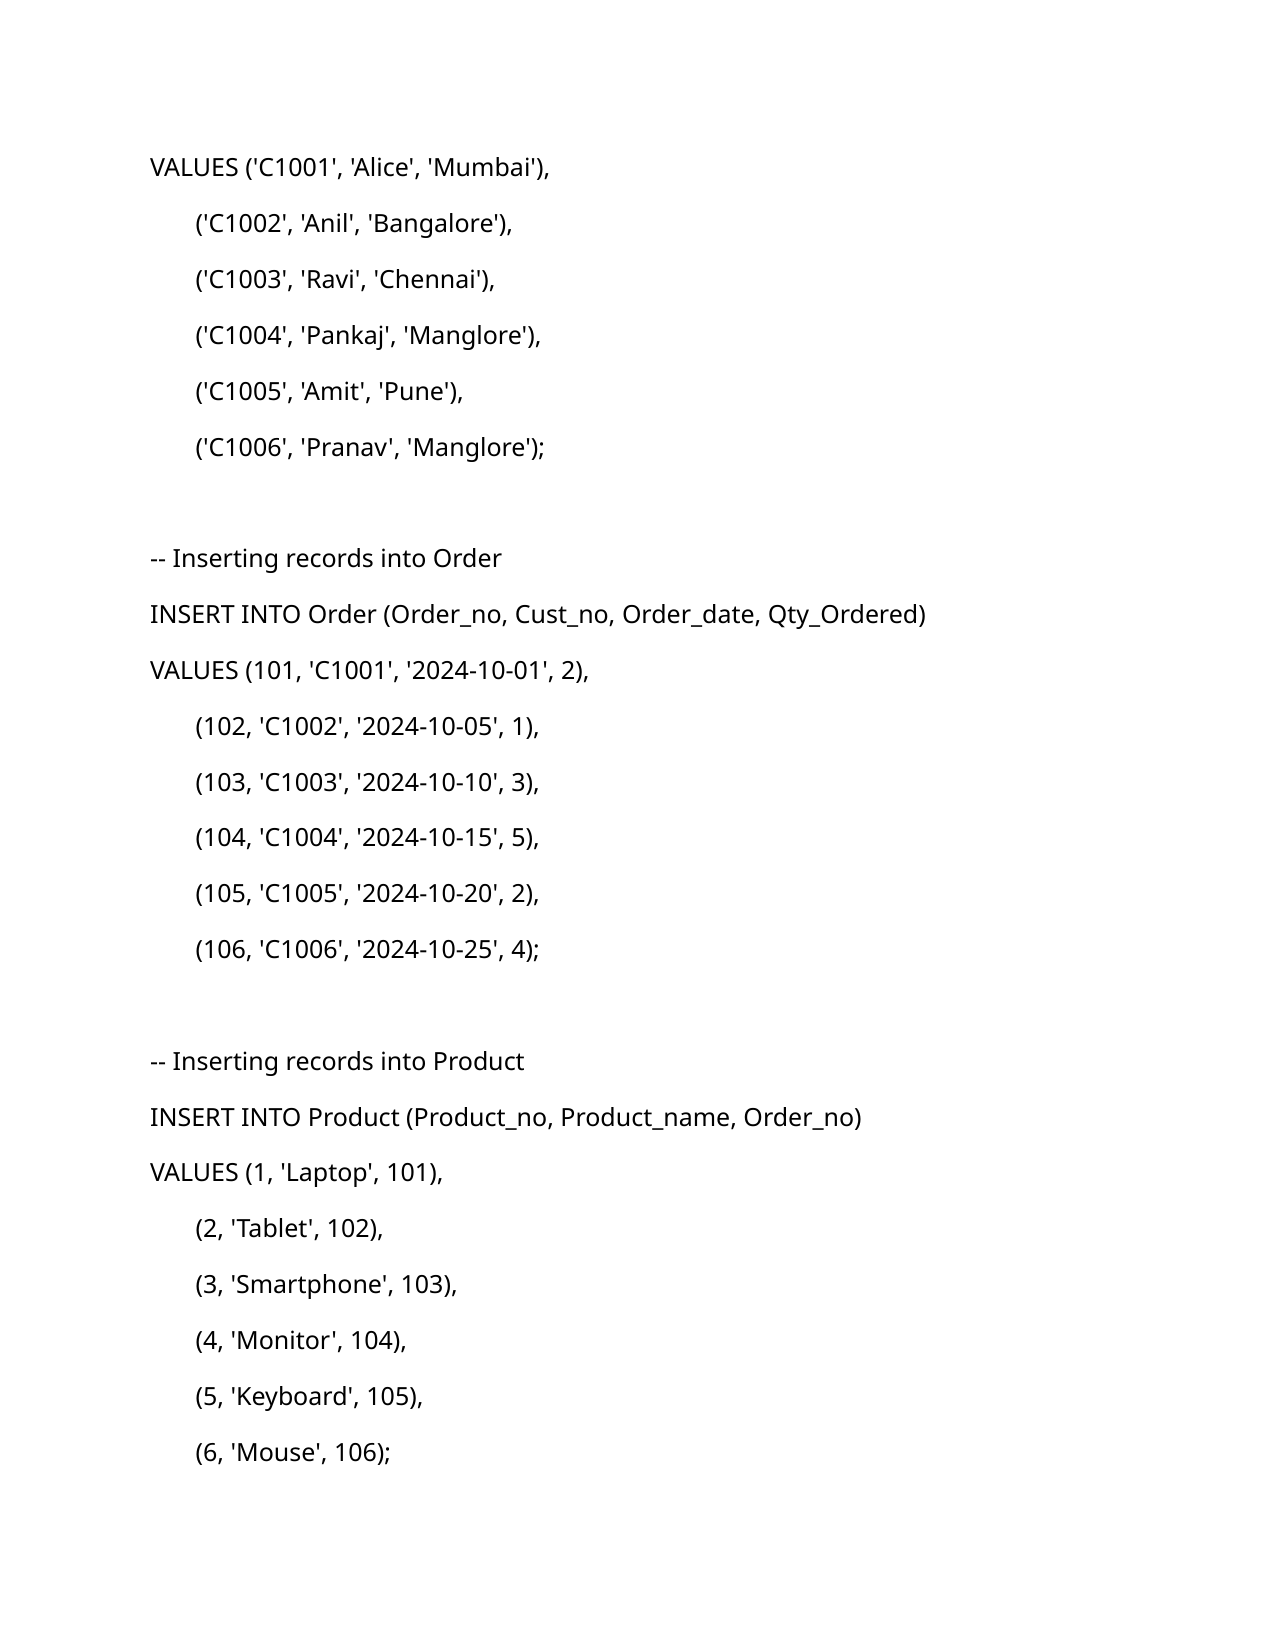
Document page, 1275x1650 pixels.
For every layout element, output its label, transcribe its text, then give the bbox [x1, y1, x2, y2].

text -- Inserting records into Order [150, 541, 1125, 575]
text VALUES ('C1001', 'Alice', 'Mumbai'), [150, 150, 1125, 184]
text (102, 'C1002', '2024-10-05', 1), [150, 708, 1125, 742]
text (3, 'Smartphone', 103), [150, 1267, 1125, 1301]
text (105, 'C1005', '2024-10-20', 2), [150, 876, 1125, 910]
text ('C1003', 'Ravi', 'Chennai'), [150, 262, 1125, 296]
text (5, 'Keyboard', 105), [150, 1378, 1125, 1412]
text ('C1006', 'Pranav', 'Manglore'); [150, 429, 1125, 463]
text INSERT INTO Order (Order_no, Cust_no, Order_date, Qty_Ordered) [150, 597, 1125, 631]
text ('C1004', 'Pankaj', 'Manglore'), [150, 317, 1125, 352]
text INSERT INTO Product (Product_no, Product_name, Order_no) [150, 1099, 1125, 1133]
text (104, 'C1004', '2024-10-15', 5), [150, 820, 1125, 854]
text ('C1002', 'Anil', 'Bangalore'), [150, 206, 1125, 240]
text -- Inserting records into Product [150, 1043, 1125, 1077]
text ('C1005', 'Amit', 'Pune'), [150, 373, 1125, 407]
text VALUES (101, 'C1001', '2024-10-01', 2), [150, 652, 1125, 687]
text VALUES (1, 'Laptop', 101), [150, 1155, 1125, 1189]
text (4, 'Monitor', 104), [150, 1322, 1125, 1357]
text (106, 'C1006', '2024-10-25', 4); [150, 932, 1125, 966]
text (2, 'Tablet', 102), [150, 1211, 1125, 1245]
text (6, 'Mouse', 106); [150, 1434, 1125, 1468]
text (103, 'C1003', '2024-10-10', 3), [150, 764, 1125, 798]
